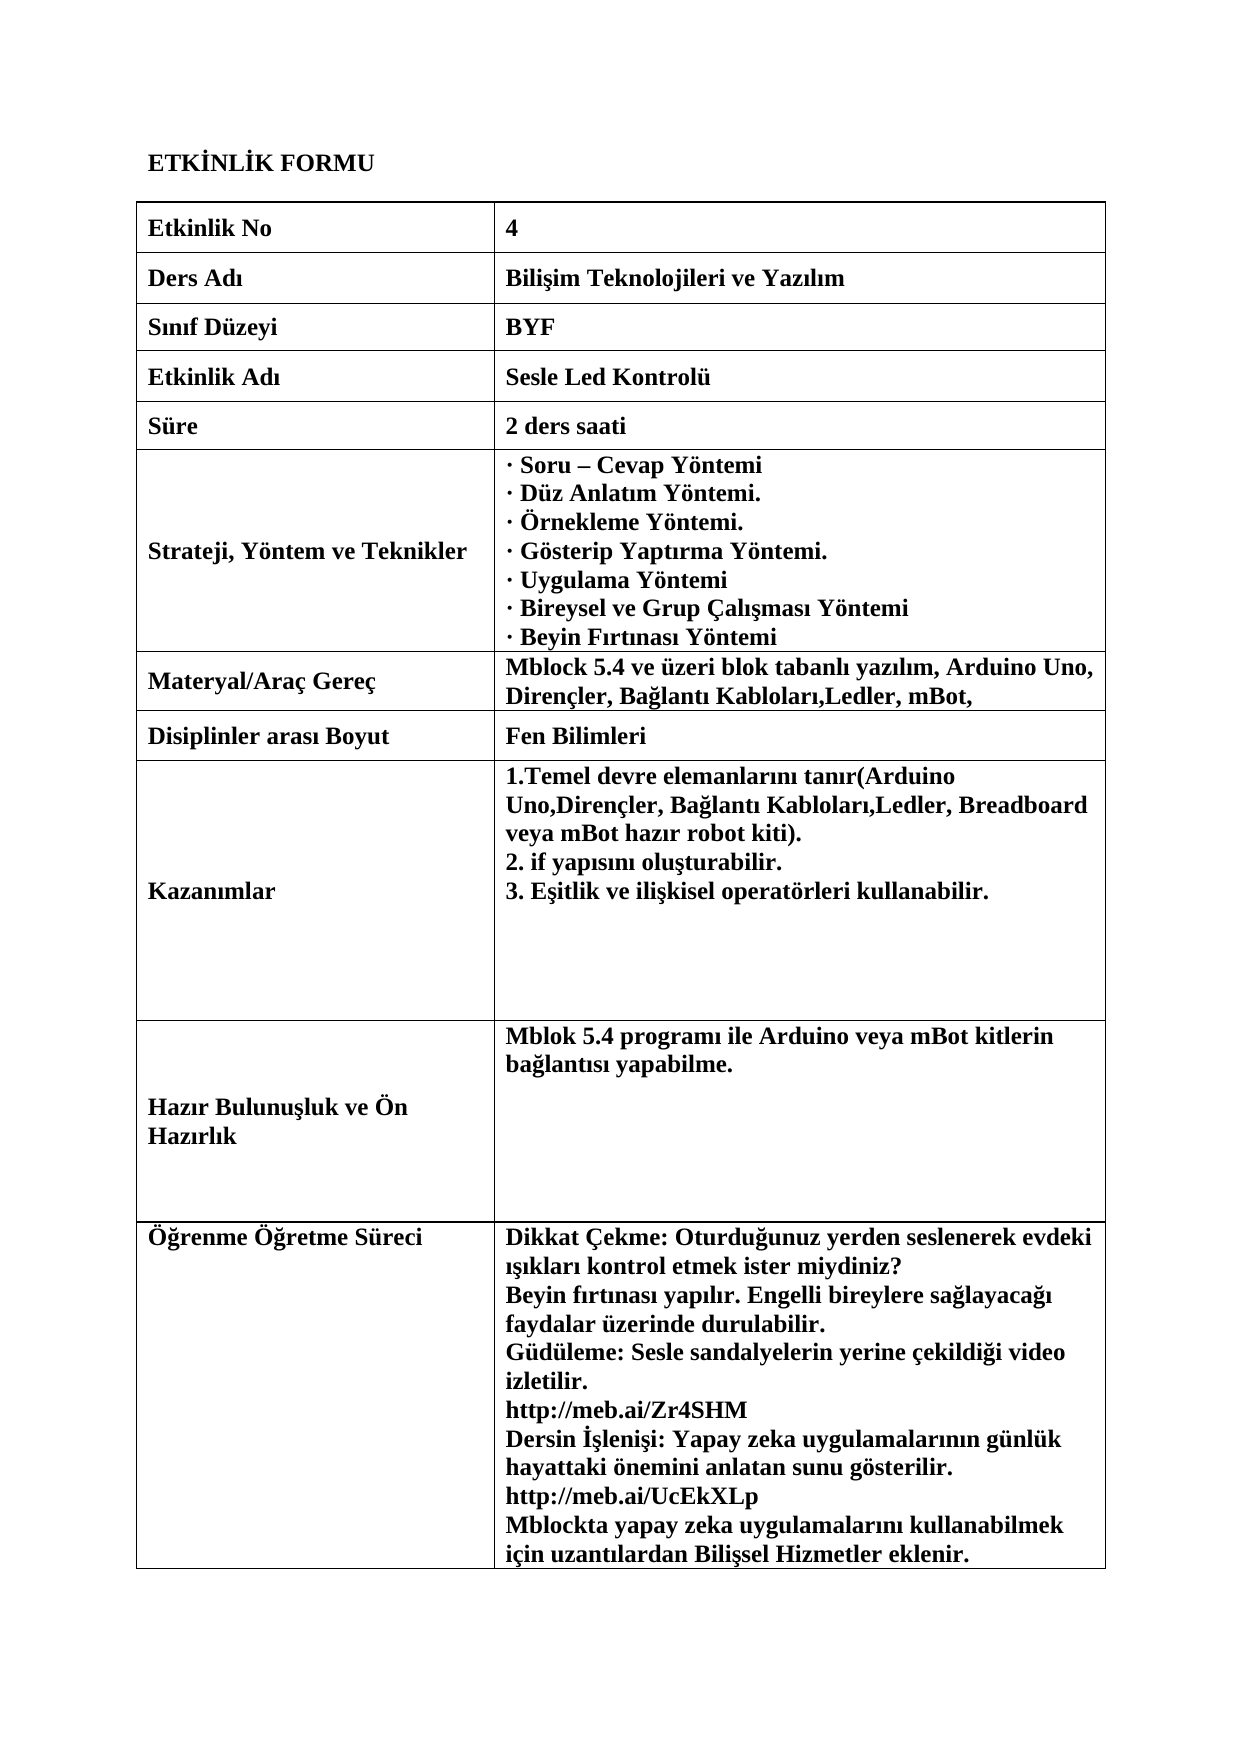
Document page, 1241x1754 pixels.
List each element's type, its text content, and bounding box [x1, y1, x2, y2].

table_cell 2 ders saati [495, 402, 1105, 449]
table_header 4 [495, 203, 1105, 252]
table_cell Mblok 5.4 programı ile Arduino veya mBot kitlerin bağlantısı yapabilme. [495, 1021, 1105, 1221]
table_header Etkinlik No [137, 203, 494, 252]
table_cell Hazır Bulunuşluk ve Ön Hazırlık [137, 1021, 494, 1221]
table_cell Sesle Led Kontrolü [495, 351, 1105, 401]
table_cell Materyal/Araç Gereç [137, 652, 494, 709]
table_cell Sınıf Düzeyi [137, 304, 494, 350]
table_cell Disiplinler arası Boyut [137, 711, 494, 760]
table_cell · Soru – Cevap Yöntemi · Düz Anlatım Yöntemi. · Örnekleme Yöntemi. · Gösterip Yaptırma Yöntemi. · Uygulama Yöntemi · Bireysel ve Grup Çalışması Yöntemi · Beyin Fırtınası Yöntemi [495, 450, 1105, 651]
table_cell Fen Bilimleri [495, 711, 1105, 760]
table_cell Etkinlik Adı [137, 351, 494, 401]
table_cell Öğrenme Öğretme Süreci [137, 1223, 494, 1567]
text ETKİNLİK FORMU [148, 148, 1093, 176]
table_cell Mblock 5.4 ve üzeri blok tabanlı yazılım, Arduino Uno, Dirençler, Bağlantı Kabloları,Ledler, mBot, [495, 652, 1105, 709]
table_cell Ders Adı [137, 253, 494, 302]
table_cell Süre [137, 402, 494, 449]
table_cell Bilişim Teknolojileri ve Yazılım [495, 253, 1105, 302]
table_cell BYF [495, 304, 1105, 350]
table_cell 1.Temel devre elemanlarını tanır(Arduino Uno,Dirençler, Bağlantı Kabloları,Ledler, Breadboard veya mBot hazır robot kiti). 2. if yapısını oluşturabilir. 3. Eşitlik ve ilişkisel operatörleri kullanabilir. [495, 761, 1105, 1020]
table_cell Strateji, Yöntem ve Teknikler [137, 450, 494, 651]
table_cell Kazanımlar [137, 761, 494, 1020]
